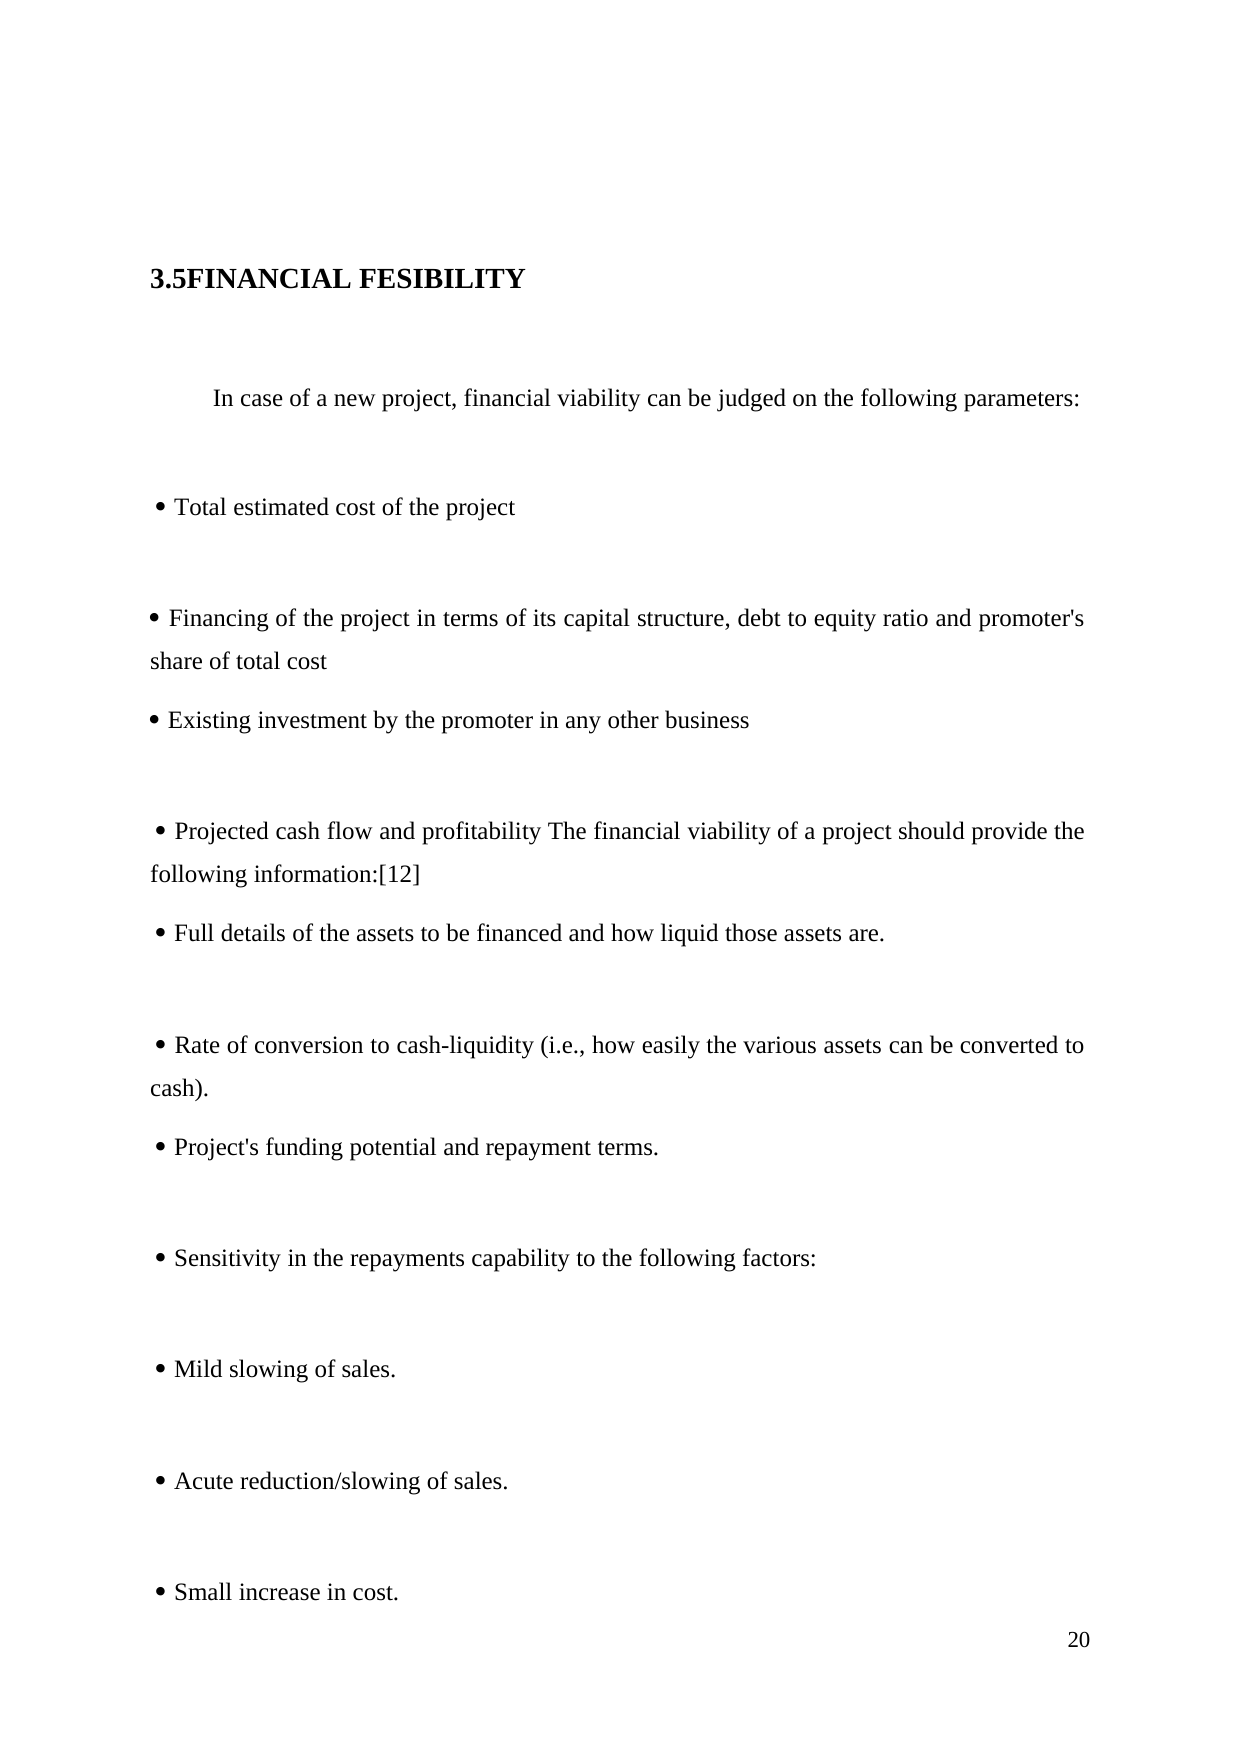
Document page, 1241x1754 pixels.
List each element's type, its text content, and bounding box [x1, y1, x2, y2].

list Small increase in cost. [156, 1577, 1155, 1606]
list Existing investment by the promoter in any other business [150, 705, 1155, 734]
list Rate of conversion to cash-liquidity (i.e., how easily the various assets can be converted to cash). [150, 1030, 1085, 1102]
list Financing of the project in terms of its capital structure, debt to equity ratio and promoter's share of total cost [150, 603, 1084, 675]
list Project's funding potential and repayment terms. [156, 1132, 1155, 1160]
list Projected cash flow and profitability The financial viability of a project should provide the following information:[12] [150, 816, 1084, 888]
list Sensitivity in the repayments capability to the following factors: [156, 1243, 1155, 1272]
list Mild slowing of sales. [156, 1354, 1155, 1383]
subtitle 3.5FINANCIAL FESIBILITY [150, 261, 1155, 294]
list Acute reduction/slowing of sales. [156, 1466, 1155, 1495]
list Total estimated cost of the project [156, 492, 1155, 520]
list Full details of the assets to be financed and how liquid those assets are. [156, 918, 1155, 947]
text In case of a new project, financial viability can be judged on the following parameters: [213, 383, 1155, 412]
